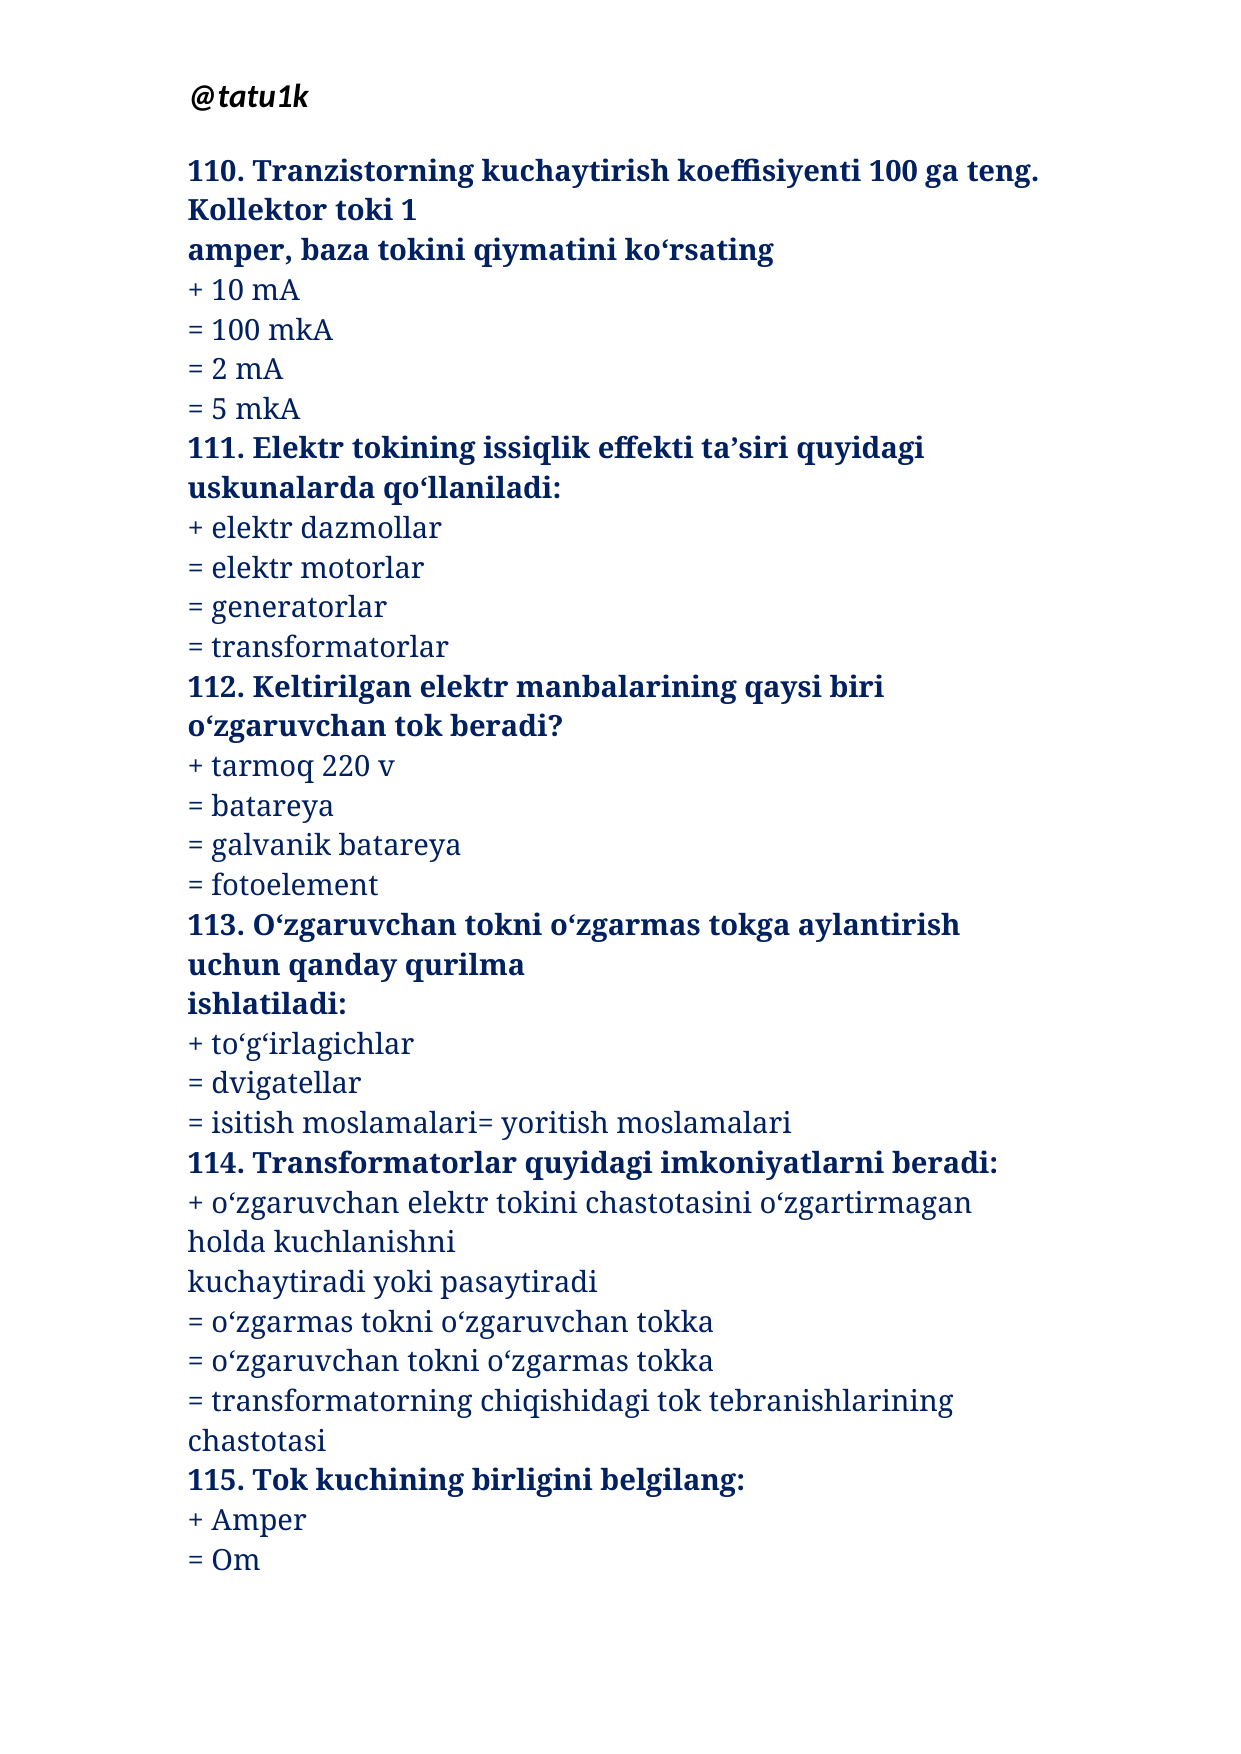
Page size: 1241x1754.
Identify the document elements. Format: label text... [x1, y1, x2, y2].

text 110. Tranzistorning kuchaytirish koeffisiyenti 100 ga teng. Kollektor toki 1 [187, 150, 1053, 229]
text + 10 mА [187, 269, 1053, 309]
text = batareya [187, 785, 1053, 825]
text + elektr dazmollar [187, 507, 1053, 547]
text = Om [187, 1539, 1053, 1579]
text = dvigatellar [187, 1063, 1053, 1102]
text = o‘zgarmas tokni o‘zgaruvchan tokka [187, 1301, 1053, 1341]
text + to‘g‘irlagichlar [187, 1023, 1053, 1063]
text = o‘zgaruvchan tokni o‘zgarmas tokka [187, 1341, 1053, 1380]
text = elektr motorlar [187, 547, 1053, 587]
text = 2 mА [187, 348, 1053, 388]
text ishlatiladi: [187, 983, 1053, 1023]
text = generatorlar [187, 587, 1053, 626]
text + Amper [187, 1499, 1053, 1539]
text = isitish moslamalari= yoritish moslamalari [187, 1102, 1053, 1142]
text = 5 mkА [187, 388, 1053, 428]
text kuchaytiradi yoki pasaytiradi [187, 1261, 1053, 1301]
text = transformatorning chiqishidagi tok tebranishlarining chastotasi [187, 1380, 1053, 1460]
text + o‘zgaruvchan elektr tokini chastotasini o‘zgartirmagan holda kuchlanishni [187, 1182, 1053, 1261]
text = fotoelement [187, 864, 1053, 904]
text = transformatorlar [187, 626, 1053, 666]
text = 100 mkА [187, 309, 1053, 348]
text 113. O‘zgaruvchan tokni o‘zgarmas tokga aylantirish uchun qanday qurilma [187, 904, 1053, 983]
text 114. Transformatorlar quyidagi imkoniyatlarni beradi: [187, 1142, 1053, 1182]
text = galvanik batareya [187, 825, 1053, 864]
text 112. Keltirilgan elektr manbalarining qaysi biri o‘zgaruvchan tok beradi? [187, 666, 1053, 745]
text + tarmoq 220 v [187, 745, 1053, 785]
text 115. Tok kuchining birligini belgilang: [187, 1460, 1053, 1499]
text amper, baza tokini qiymatini ko‘rsating [187, 229, 1053, 269]
text 111. Elektr tokining issiqlik effekti ta’siri quyidagi uskunalarda qo‘llaniladi: [187, 428, 1053, 507]
